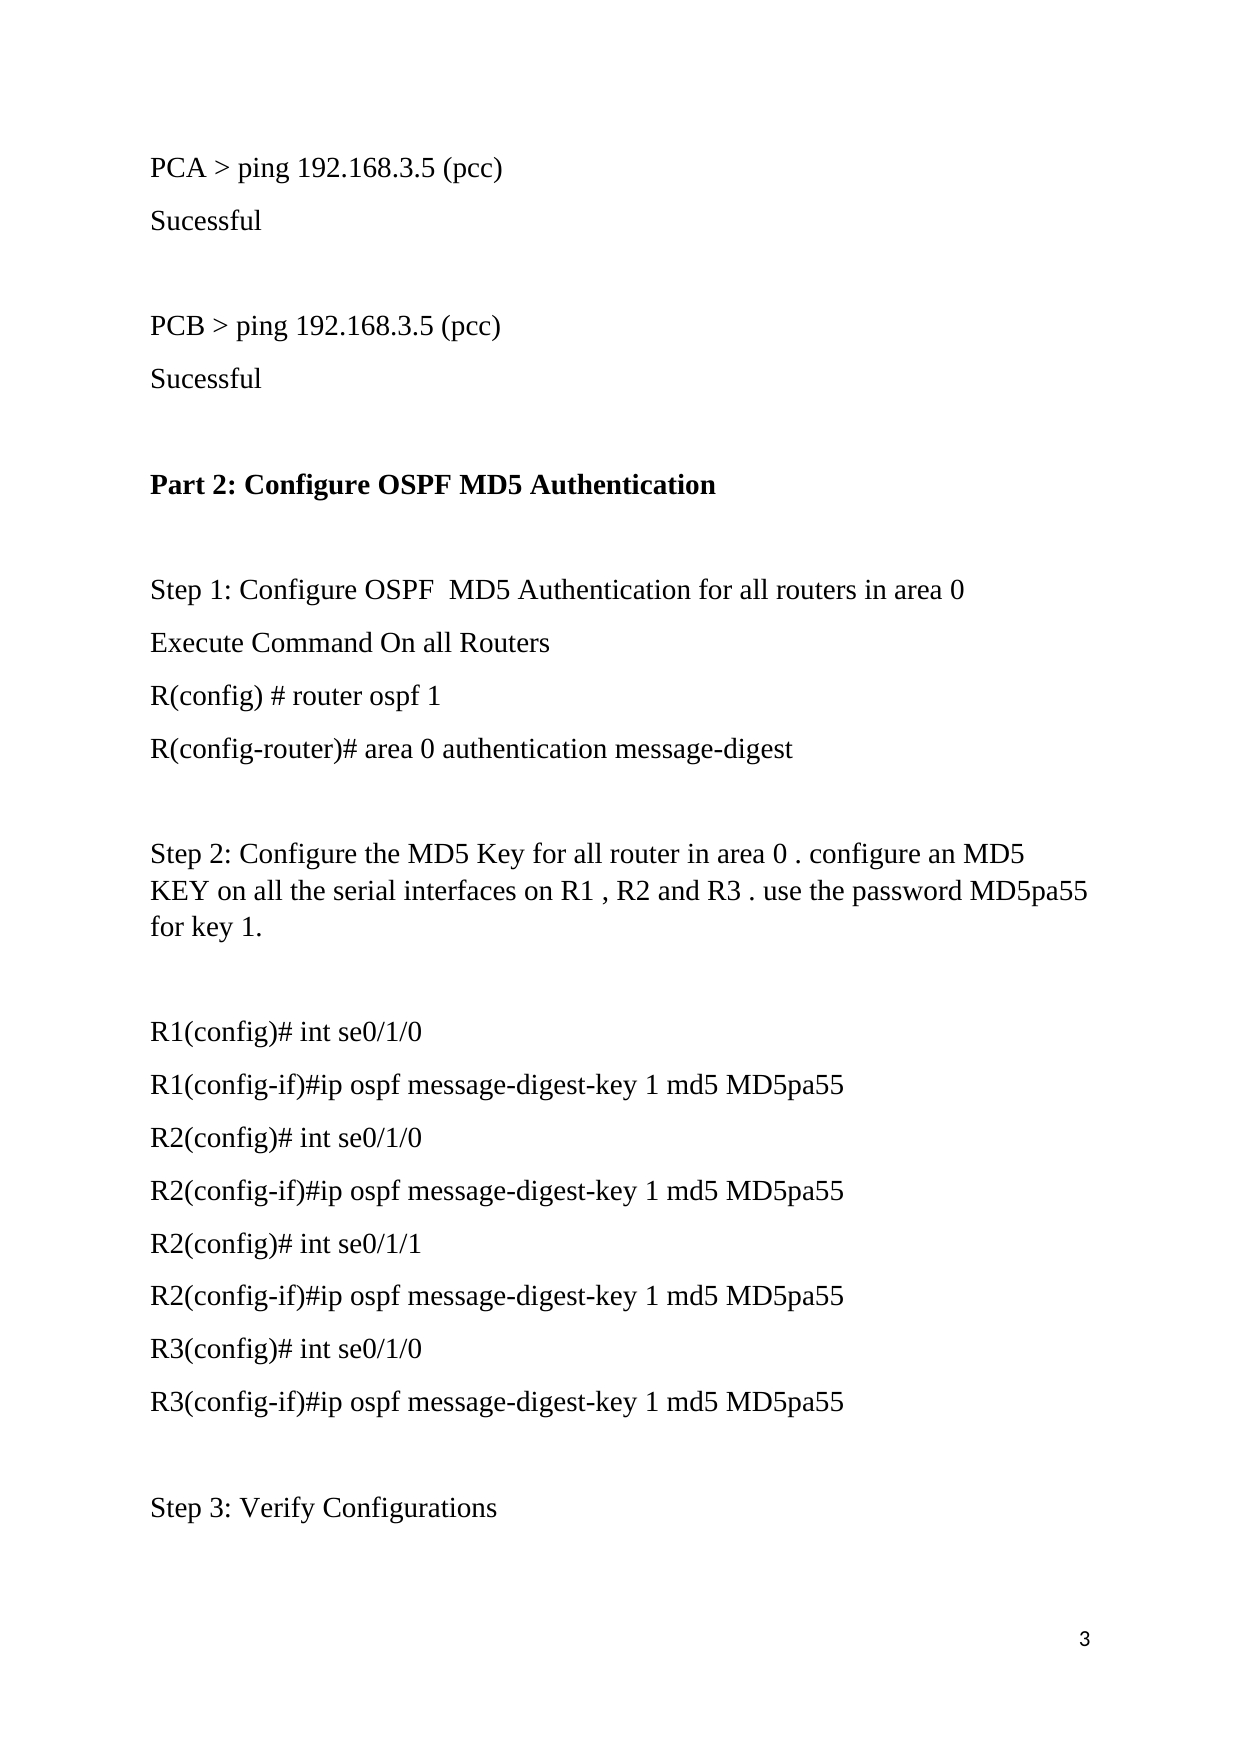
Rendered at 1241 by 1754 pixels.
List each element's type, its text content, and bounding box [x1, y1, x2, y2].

text R2(config-if)#ip ospf message-digest-key 1 md5 MD5pa55 [150, 1173, 1090, 1206]
text R(config-router)# area 0 authentication message-digest [150, 731, 1090, 764]
text Part 2: Configure OSPF MD5 Authentication [150, 467, 1090, 500]
text Step 3: Verify Configurations [150, 1490, 1090, 1523]
text R3(config-if)#ip ospf message-digest-key 1 md5 MD5pa55 [150, 1384, 1090, 1418]
text R2(config)# int se0/1/1 [150, 1226, 1090, 1259]
text Sucessful [150, 361, 1090, 395]
text R1(config)# int se0/1/0 [150, 1014, 1090, 1048]
text Sucessful [150, 203, 1090, 236]
text Execute Command On all Routers [150, 625, 1090, 659]
text R(config) # router ospf 1 [150, 678, 1090, 712]
text R3(config)# int se0/1/0 [150, 1331, 1090, 1365]
text PCB > ping 192.168.3.5 (pcc) [150, 308, 1090, 342]
text Step 2: Configure the MD5 Key for all router in area 0 . configure an MD5 KEY on all the serial interfaces on R1 , R2 and R3 . use the password MD5pa55 for key 1. [150, 837, 1090, 942]
text PCA > ping 192.168.3.5 (pcc) [150, 150, 1090, 183]
text Step 1: Configure OSPF MD5 Authentication for all routers in area 0 [150, 572, 1090, 606]
text R2(config)# int se0/1/0 [150, 1120, 1090, 1154]
text R2(config-if)#ip ospf message-digest-key 1 md5 MD5pa55 [150, 1278, 1090, 1312]
text R1(config-if)#ip ospf message-digest-key 1 md5 MD5pa55 [150, 1067, 1090, 1101]
